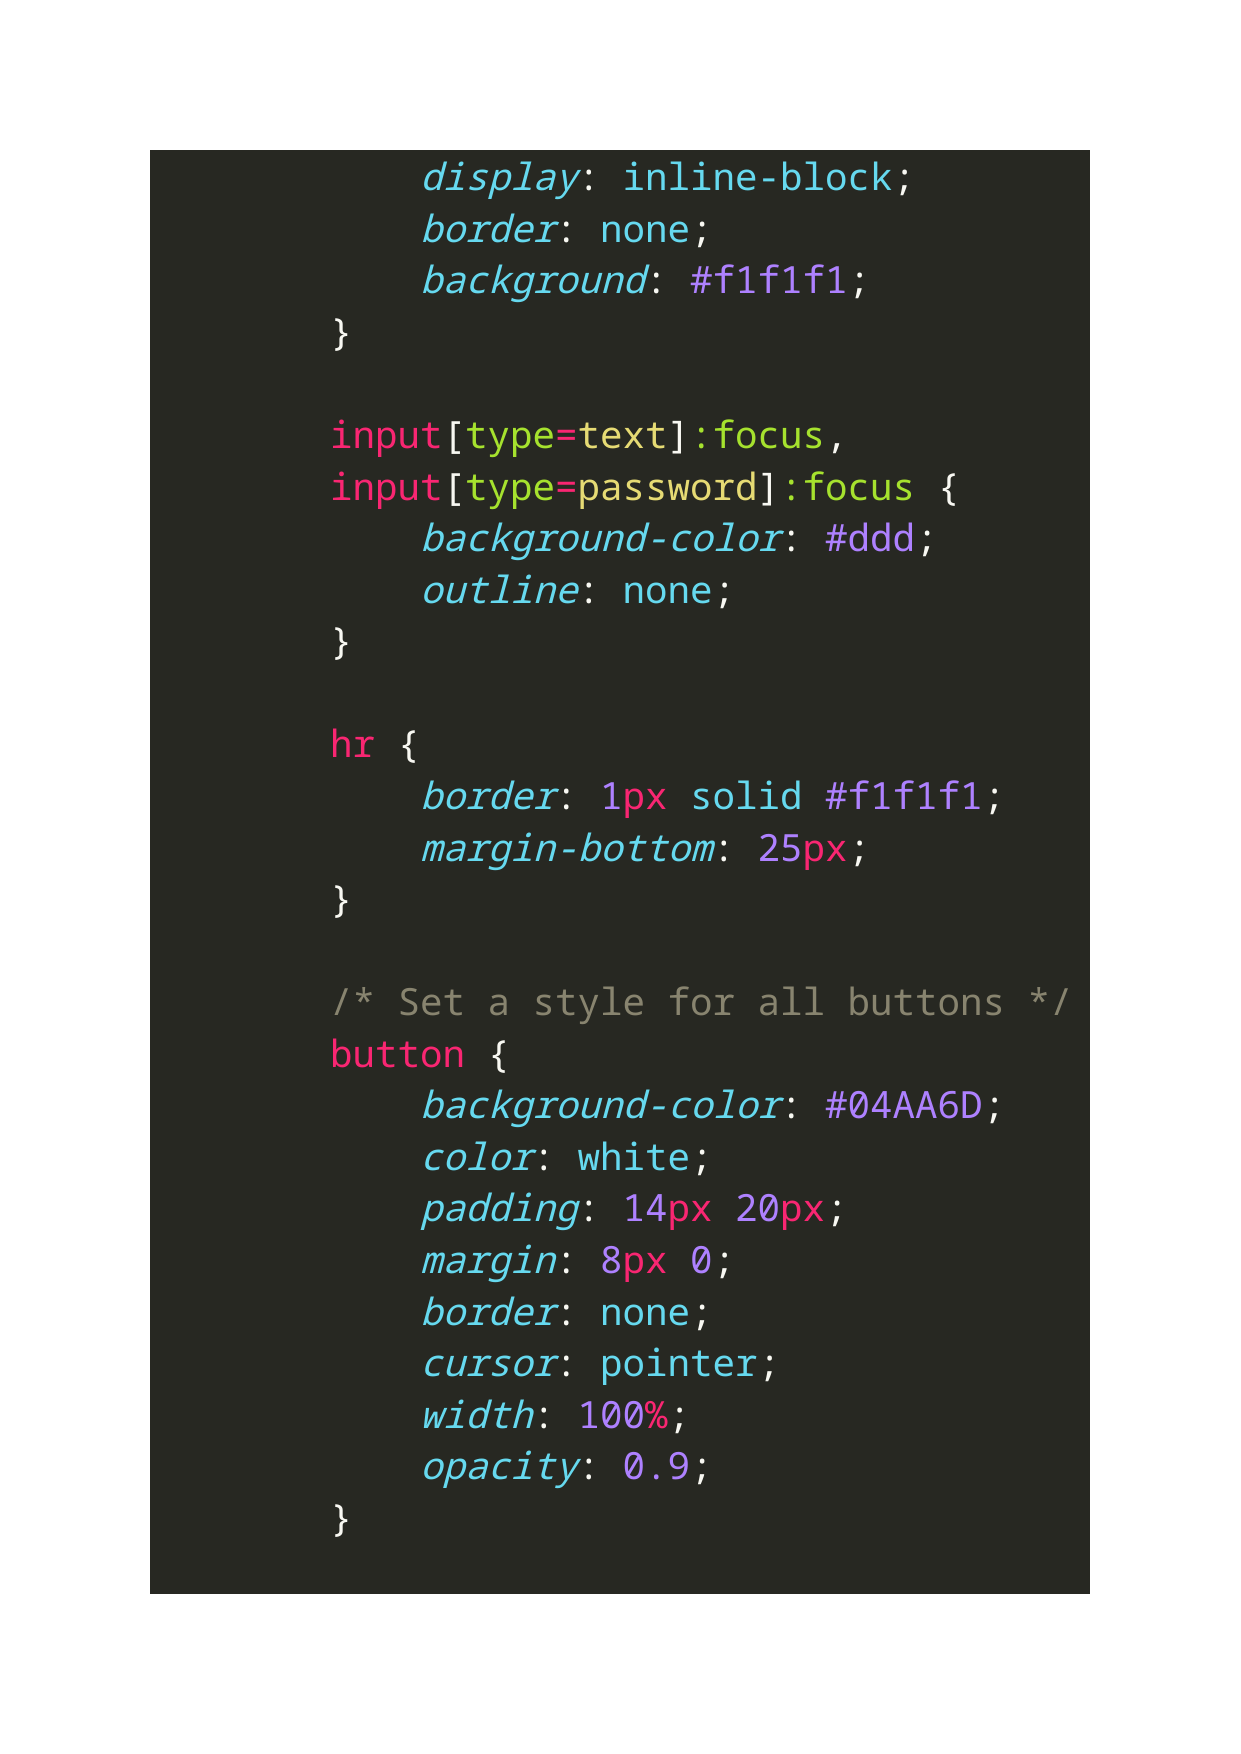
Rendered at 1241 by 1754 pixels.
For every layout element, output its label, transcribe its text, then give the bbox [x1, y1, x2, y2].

text input[type=text]:focus, [150, 408, 1090, 459]
text } [150, 614, 1090, 666]
text background-color: #ddd; [150, 511, 1090, 562]
text width: 100%; [150, 1387, 1090, 1439]
text margin-bottom: 25px; [150, 820, 1090, 872]
text background: #f1f1f1; [150, 253, 1090, 305]
text background-color: #04AA6D; [150, 1078, 1090, 1130]
text opacity: 0.9; [150, 1439, 1090, 1491]
text outline: none; [150, 562, 1090, 614]
text border: none; [150, 202, 1090, 253]
text button { [150, 1027, 1090, 1078]
text border: none; [150, 1284, 1090, 1336]
text padding: 14px 20px; [150, 1181, 1090, 1233]
text } [150, 305, 1090, 356]
text /* Set a style for all buttons */ [150, 975, 1090, 1027]
text display: inline-block; [150, 150, 1090, 202]
text } [150, 872, 1090, 923]
text border: 1px solid #f1f1f1; [150, 769, 1090, 820]
text hr { [150, 717, 1090, 769]
text cursor: pointer; [150, 1336, 1090, 1387]
text input[type=password]:focus { [150, 459, 1090, 511]
text } [150, 1491, 1090, 1542]
text margin: 8px 0; [150, 1233, 1090, 1284]
text color: white; [150, 1130, 1090, 1181]
